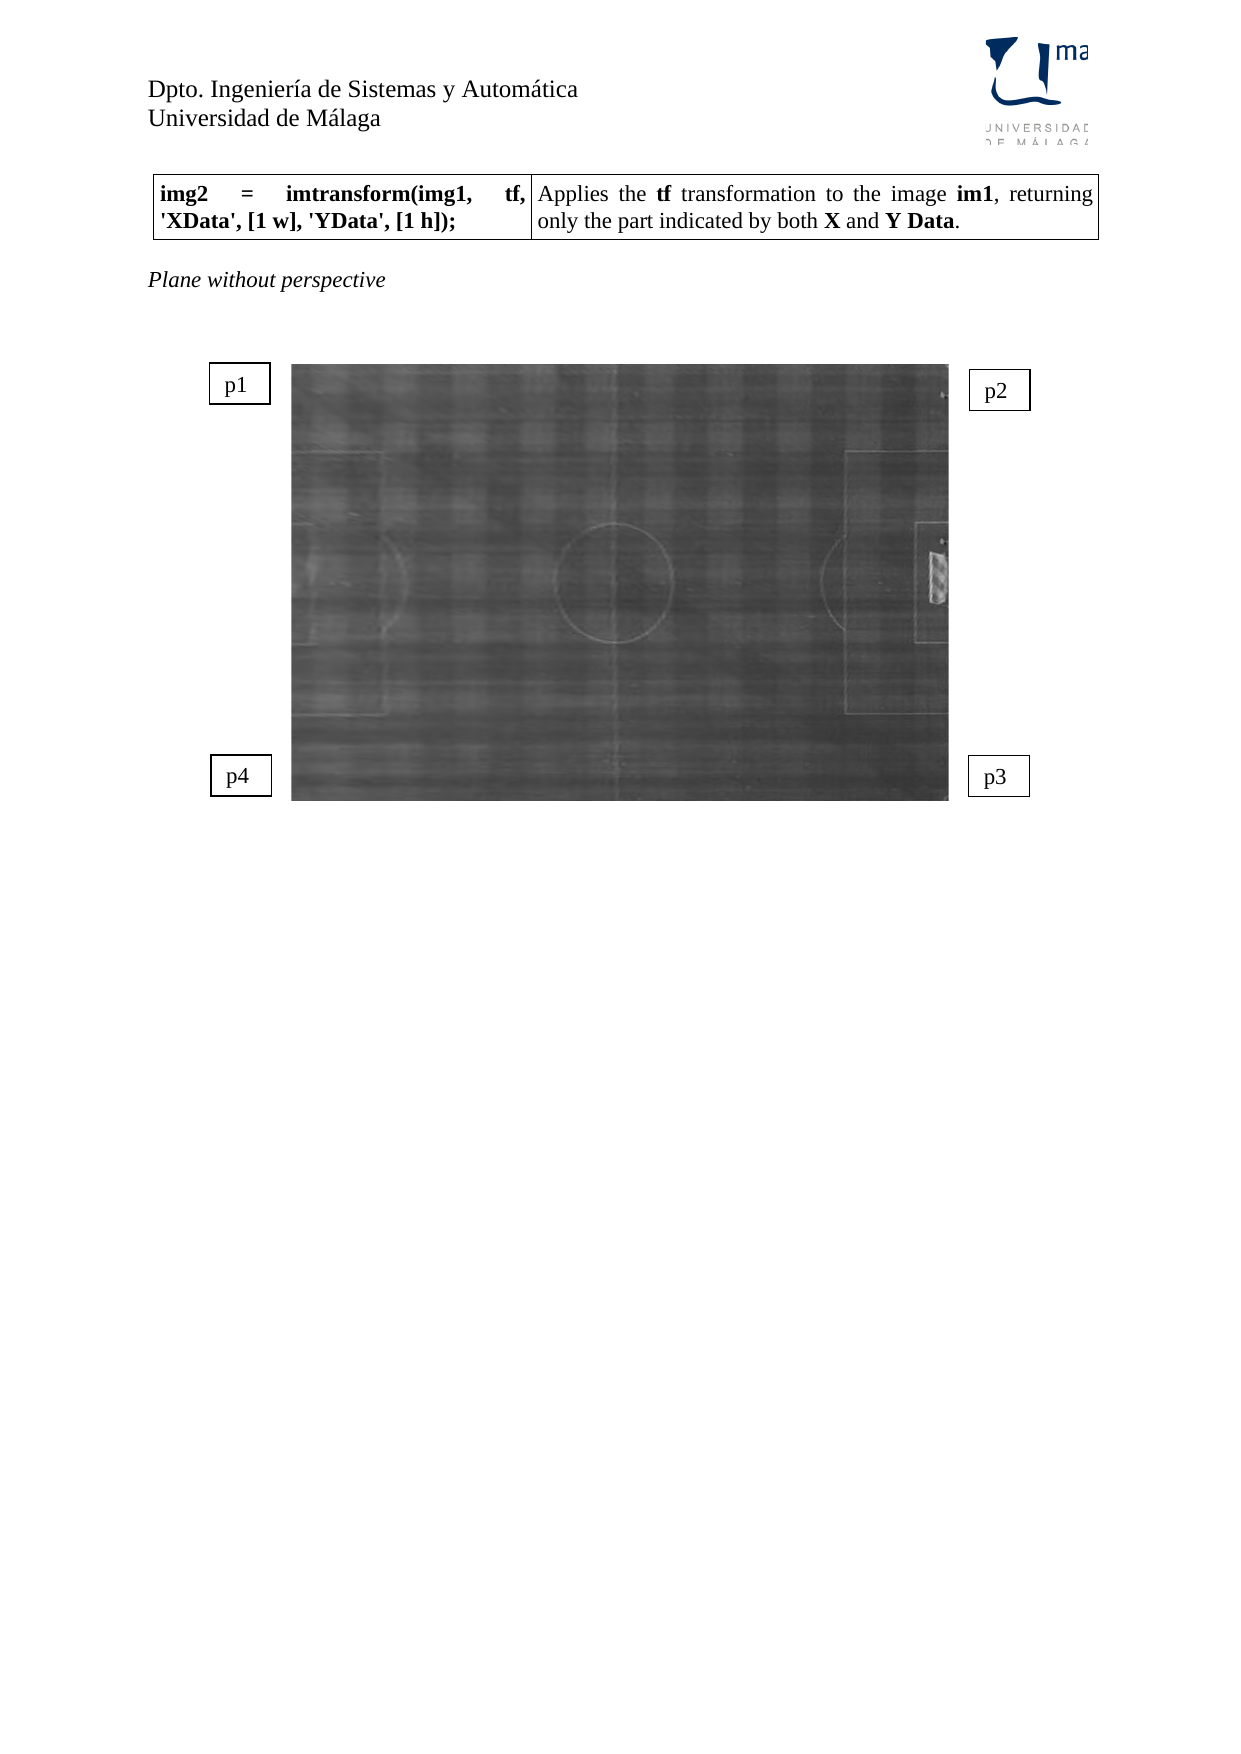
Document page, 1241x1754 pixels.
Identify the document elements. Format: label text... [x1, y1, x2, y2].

table_cell img2 = imtransform(img1, tf, 'XData', [1 w], 'YData', [1 h]); [154, 175, 531, 239]
text Plane without perspective [148, 266, 1093, 293]
picture [984, 37, 1088, 144]
table_cell Applies the tf transformation to the image im1, returning only the part indicated by both X and Y Data. [532, 175, 1098, 239]
